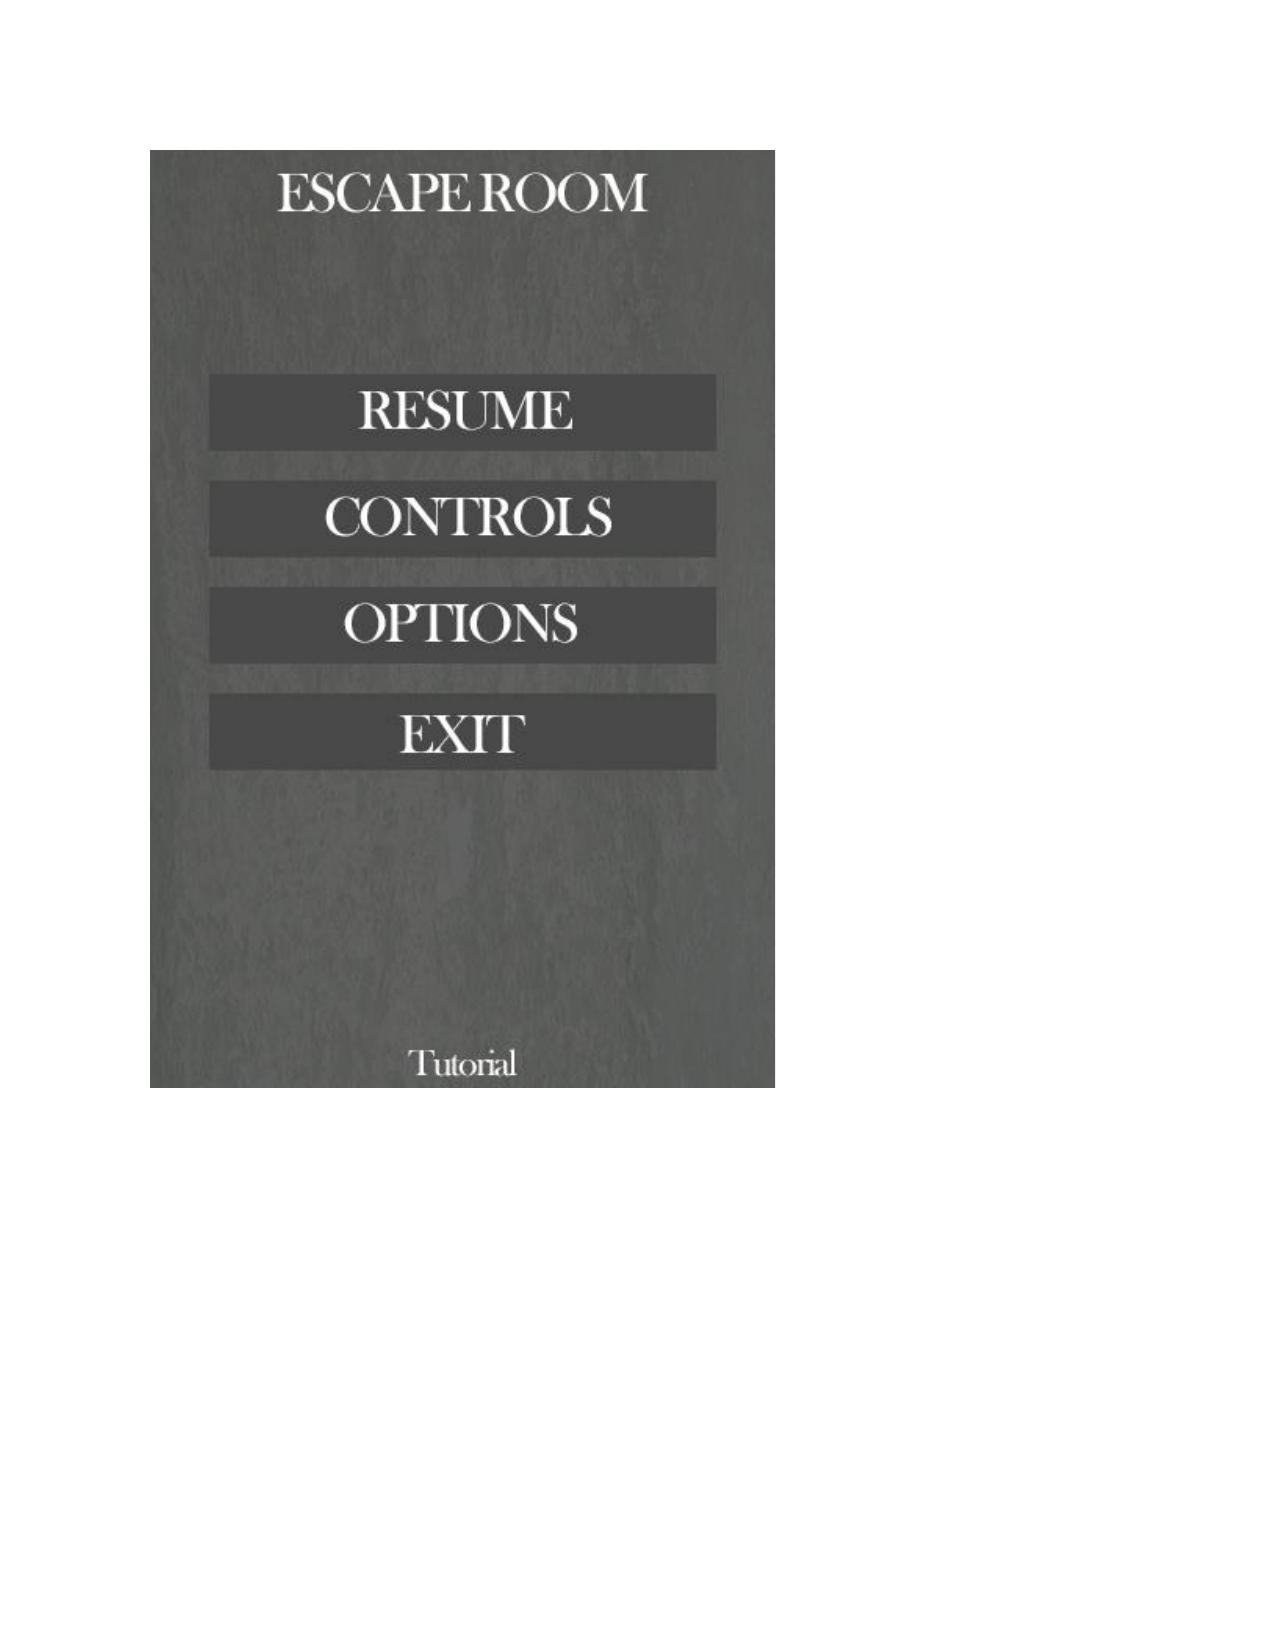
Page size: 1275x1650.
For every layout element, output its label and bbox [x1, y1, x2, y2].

picture [150, 150, 775, 1088]
